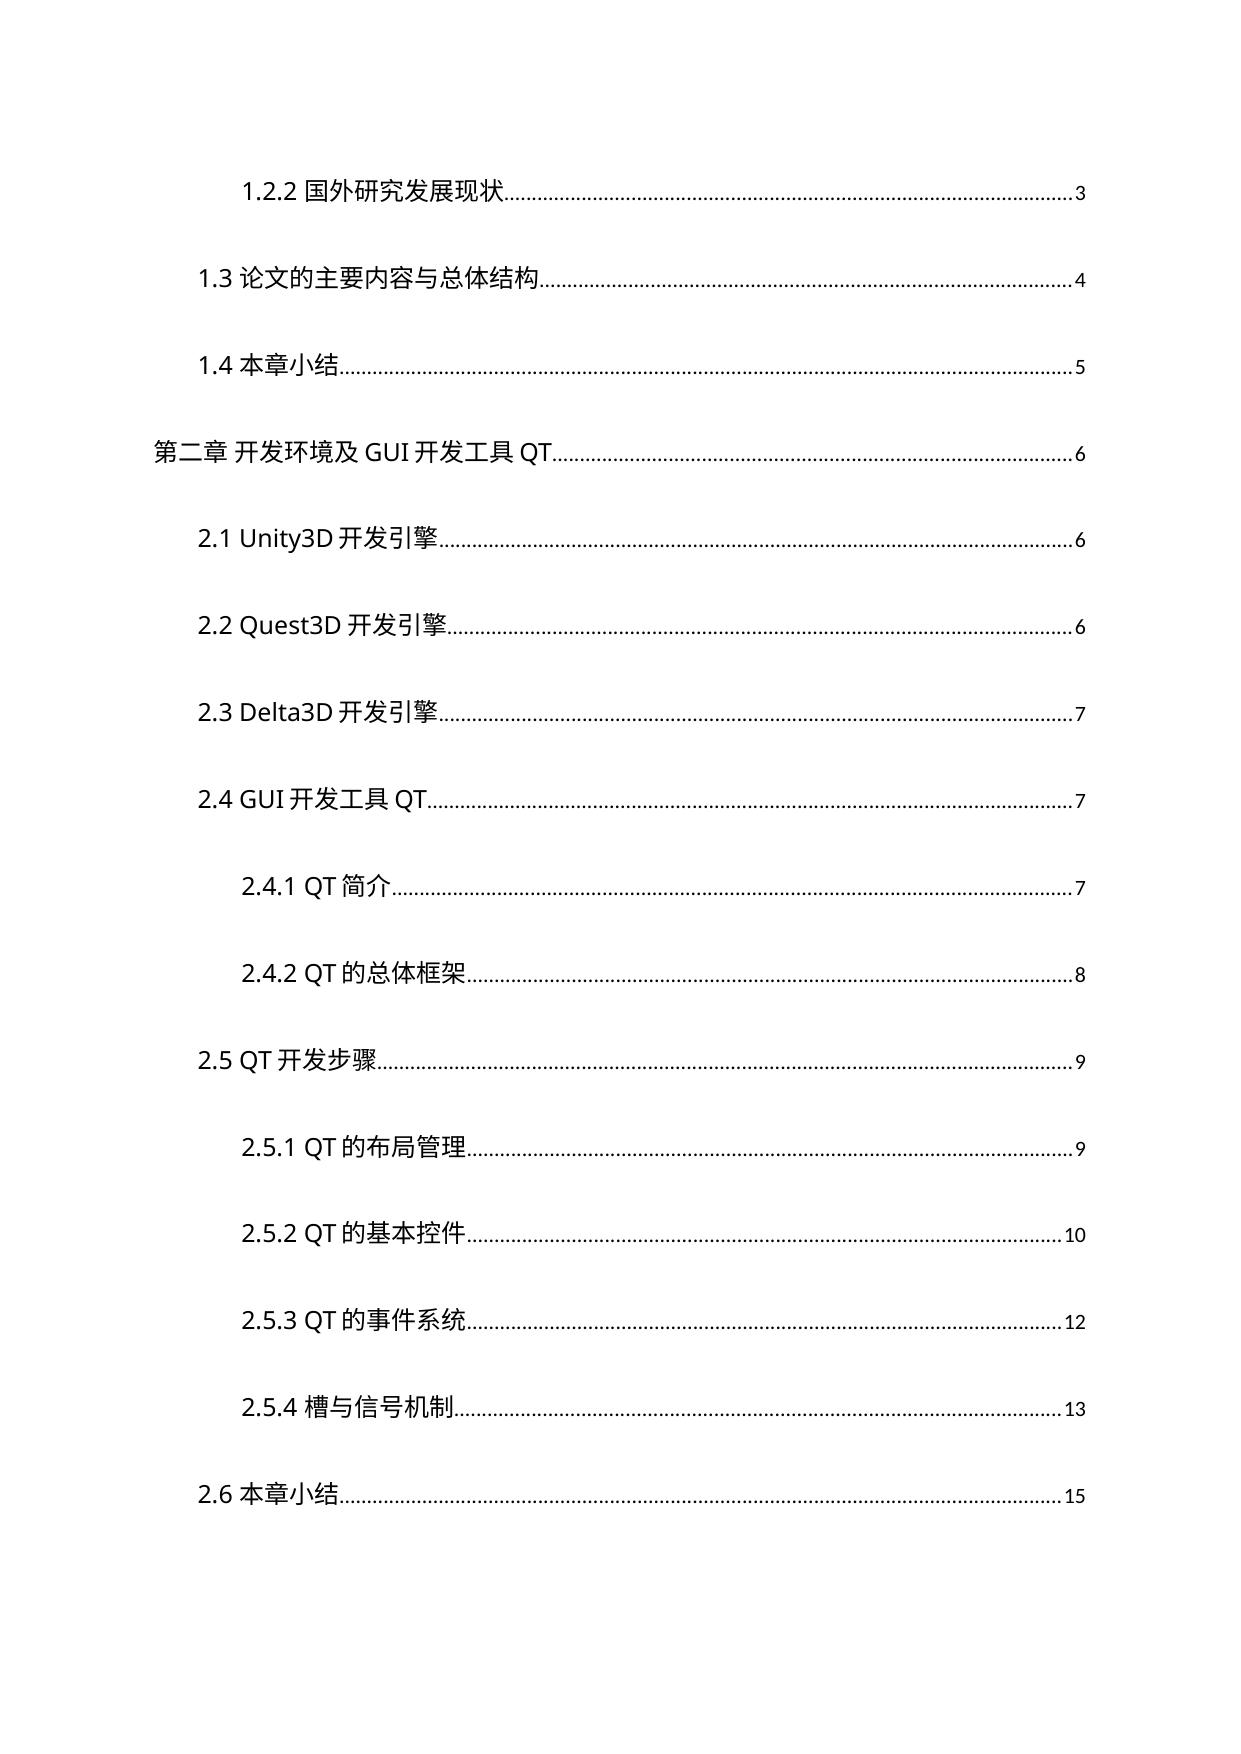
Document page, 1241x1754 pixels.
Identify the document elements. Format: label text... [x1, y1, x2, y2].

text 2.6 本章小结 15 [197, 1458, 1087, 1527]
text 2.4.2 QT的总体框架 8 [241, 937, 1087, 1006]
text 2.1 Unity3D开发引擎 6 [197, 503, 1087, 571]
text 1.2.2 国外研究发展现状 3 [241, 155, 1087, 224]
text 2.5 QT开发步骤 9 [197, 1024, 1087, 1093]
text 2.5.3 QT的事件系统 12 [241, 1284, 1087, 1353]
text 2.5.2 QT的基本控件 10 [241, 1198, 1087, 1266]
text 第二章 开发环境及GUI开发工具QT 6 [153, 416, 1087, 484]
text 2.4.1 QT简介 7 [241, 850, 1087, 919]
text 2.5.1 QT的布局管理 9 [241, 1111, 1087, 1179]
text 1.4 本章小结 5 [197, 329, 1087, 398]
text 1.3 论文的主要内容与总体结构 4 [197, 242, 1087, 311]
text 2.3 Delta3D开发引擎 7 [197, 676, 1087, 745]
text 2.2 Quest3D开发引擎 6 [197, 589, 1087, 658]
text 2.5.4 槽与信号机制 13 [241, 1371, 1087, 1440]
text 2.4 GUI开发工具QT 7 [197, 763, 1087, 832]
